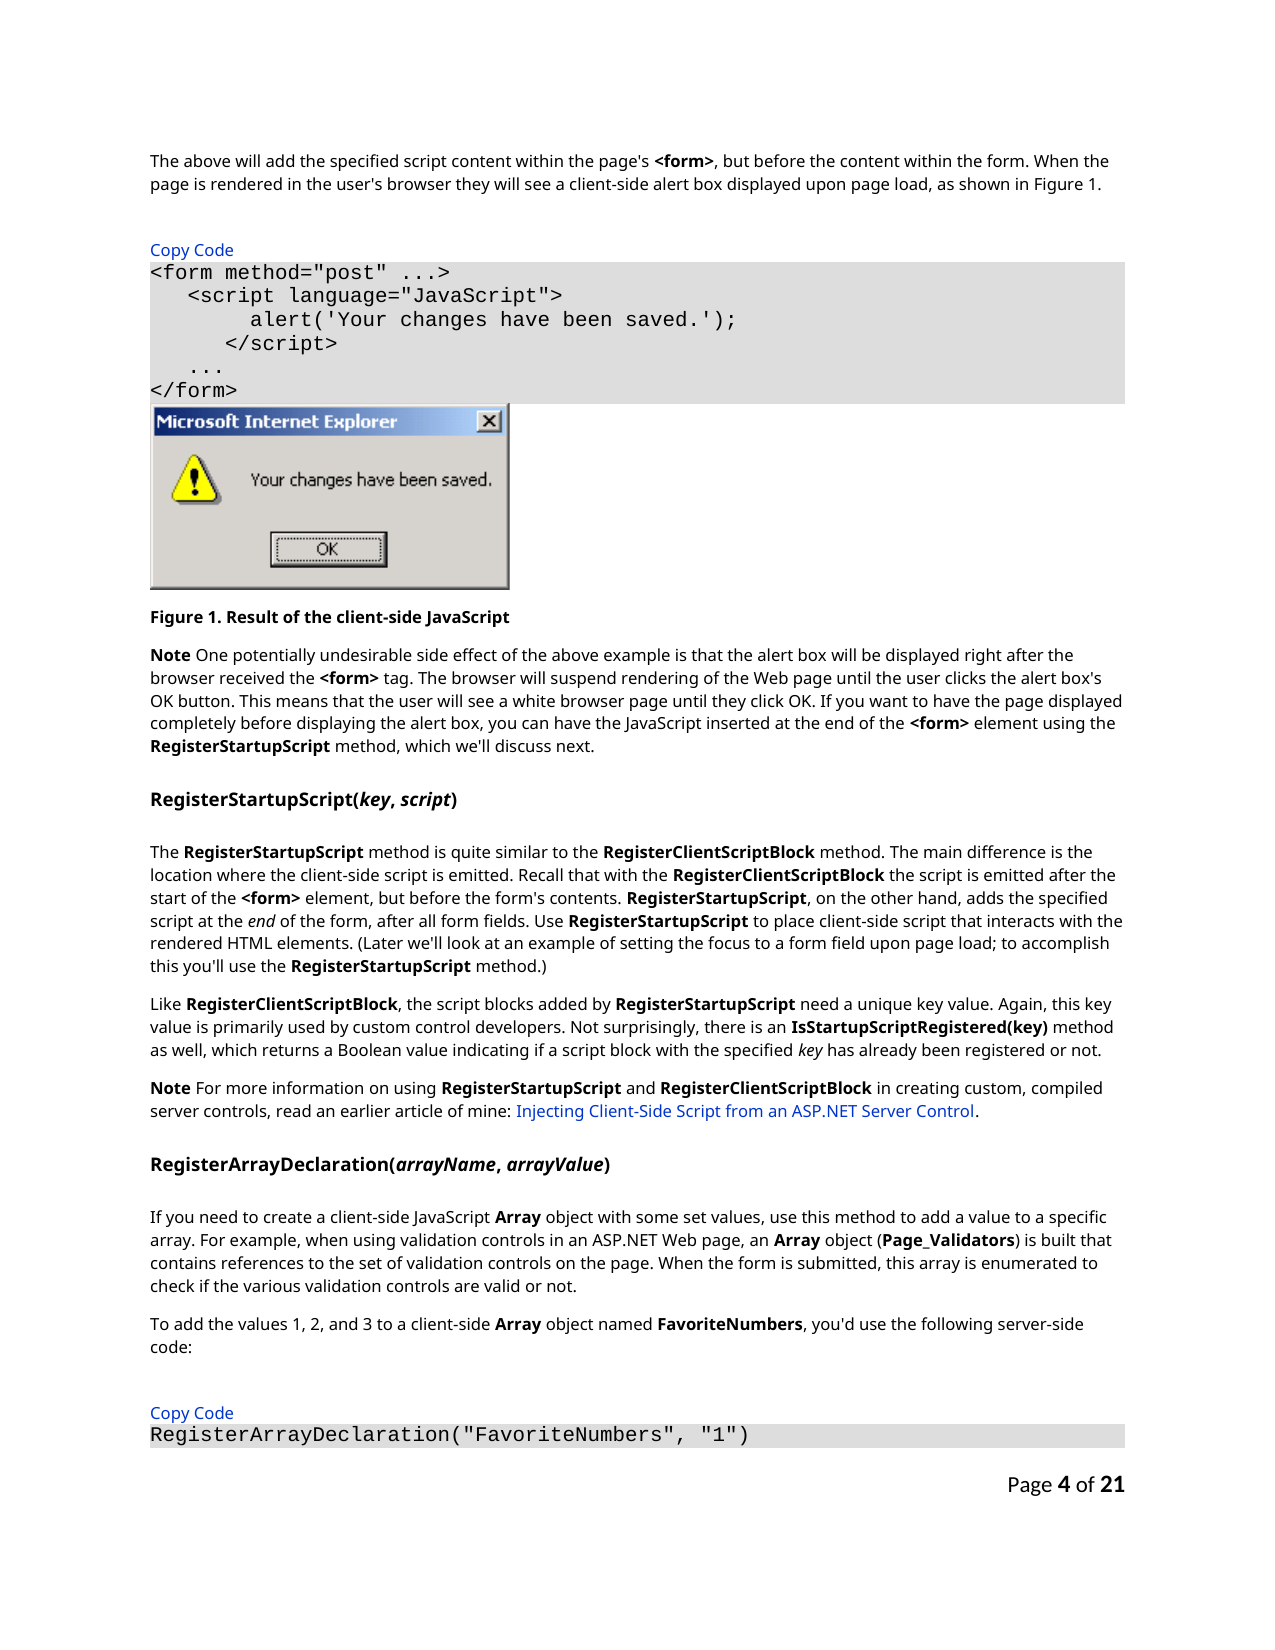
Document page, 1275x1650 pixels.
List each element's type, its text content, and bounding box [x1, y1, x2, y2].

text Note For more information on using RegisterStartupScript and RegisterClientScriptBlock in creating custom, compiled server controls, read an earlier article of mine: Injecting Client-Side Script from an ASP.NET Server Control. [150, 1077, 1125, 1122]
text <form method="post" ...> [150, 262, 1125, 285]
text RegisterArrayDeclaration(arrayName, arrayValue) [150, 1151, 1125, 1177]
text Like RegisterClientScriptBlock, the script blocks added by RegisterStartupScript need a unique key value. Again, this key value is primarily used by custom control developers. Not surprisingly, there is an IsStartupScriptRegistered(key) method as well, which returns a Boolean value indicating if a script block with the specified key has already been registered or not. [150, 993, 1125, 1061]
text To add the values 1, 2, and 3 to a client-side Array object named FavoriteNumbers, you'd use the following server-side code: [150, 1312, 1125, 1358]
text </script> [150, 333, 1125, 356]
picture [150, 403, 510, 590]
text Figure 1. Result of the client-side JavaScript [150, 605, 1125, 628]
text Copy Code [150, 1402, 1125, 1424]
text ... [150, 356, 1125, 380]
text The above will add the specified script content within the page's <form>, but before the content within the form. When the page is rendered in the user's browser they will see a client-side alert box displayed upon page load, as shown in Figure 1. [150, 150, 1125, 195]
text <script language="JavaScript"> [150, 285, 1125, 309]
text Note One potentially undesirable side effect of the above example is that the alert box will be displayed right after the browser received the <form> tag. The browser will suspend rendering of the Web page until the user clicks the alert box's OK button. This means that the user will see a white browser page until they click OK. If you want to have the page displayed completely before displaying the alert box, you can have the JavaScript inserted at the end of the <form> element using the RegisterStartupScript method, which we'll discuss next. [150, 644, 1125, 757]
text </form> [150, 380, 1125, 404]
text RegisterStartupScript(key, script) [150, 786, 1125, 812]
text alert('Your changes have been saved.'); [150, 309, 1125, 333]
text RegisterArrayDeclaration("FavoriteNumbers", "1") [150, 1424, 1125, 1448]
text The RegisterStartupScript method is quite similar to the RegisterClientScriptBlock method. The main difference is the location where the client-side script is emitted. Recall that with the RegisterClientScriptBlock the script is emitted after the start of the <form> element, but before the form's contents. RegisterStartupScript, on the other hand, adds the specified script at the end of the form, after all form fields. Use RegisterStartupScript to place client-side script that interacts with the rendered HTML elements. (Later we'll look at an example of setting the focus to a form field upon page load; to accomplish this you'll use the RegisterStartupScript method.) [150, 841, 1125, 977]
text If you need to create a client-side JavaScript Array object with some set values, use this method to add a value to a specific array. For example, when using validation controls in an ASP.NET Web page, an Array object (Page_Validators) is built that contains references to the set of validation controls on the page. When the form is submitted, this array is enumerated to check if the various validation controls are valid or not. [150, 1206, 1125, 1297]
text Copy Code [150, 239, 1125, 262]
